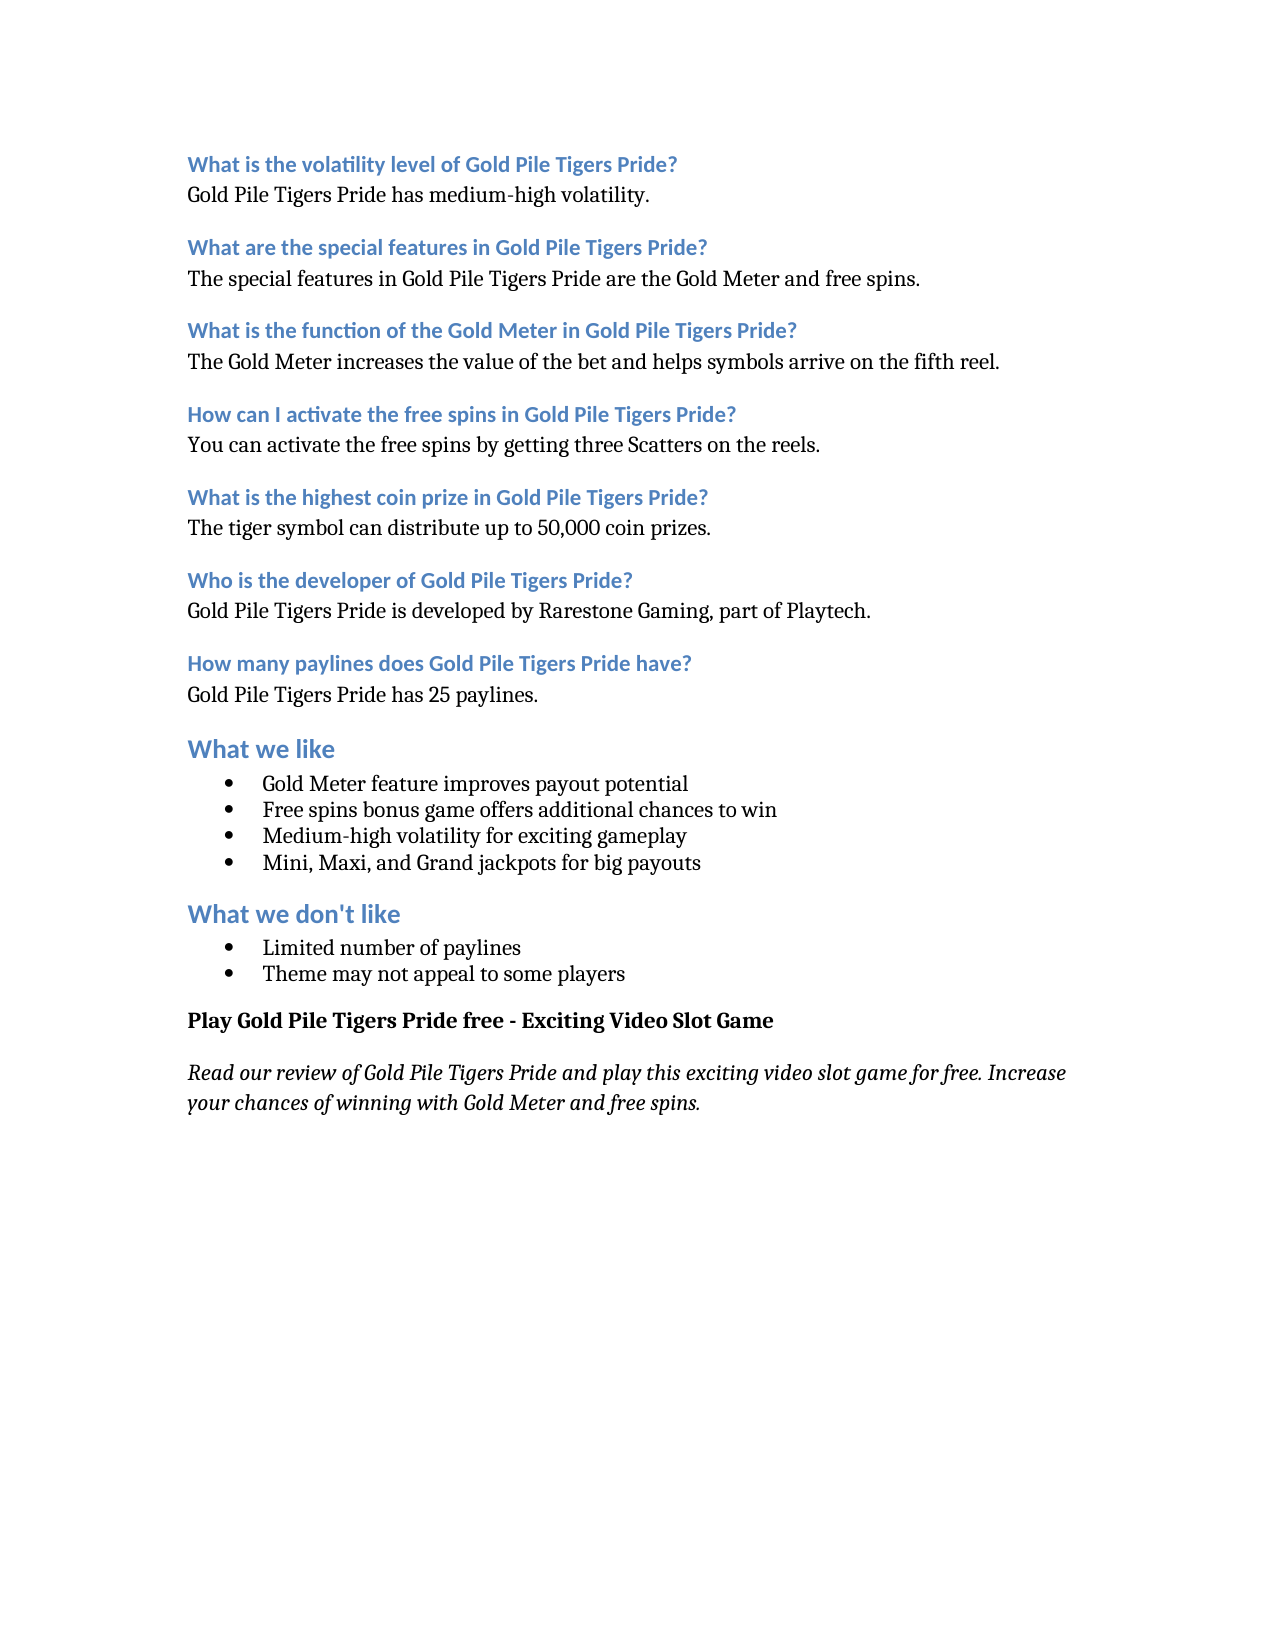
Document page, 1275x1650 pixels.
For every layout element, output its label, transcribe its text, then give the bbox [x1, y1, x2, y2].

text Gold Pile Tigers Pride is developed by Rarestone Gaming, part of Playtech. [187, 598, 1087, 625]
subtitle How can I activate the free spins in Gold Pile Tigers Pride? [187, 400, 1087, 428]
list Mini, Maxi, and Grand jackpots for big payouts [225, 849, 1087, 876]
list Free spins bonus game offers additional chances to win [225, 797, 1087, 823]
subtitle Who is the developer of Gold Pile Tigers Pride? [187, 566, 1087, 594]
list Gold Meter feature improves payout potential [225, 771, 1087, 797]
text You can activate the free spins by getting three Scatters on the reels. [187, 432, 1087, 458]
subtitle What we like [187, 733, 1087, 766]
text The tiger symbol can distribute up to 50,000 coin prizes. [187, 515, 1087, 541]
text Gold Pile Tigers Pride has 25 paylines. [187, 682, 1087, 708]
text Gold Pile Tigers Pride has medium-high volatility. [187, 182, 1087, 208]
subtitle What is the highest coin prize in Gold Pile Tigers Pride? [187, 483, 1087, 511]
subtitle What we don't like [187, 897, 1087, 930]
list Theme may not appeal to some players [225, 961, 1087, 987]
text The special features in Gold Pile Tigers Pride are the Gold Meter and free spins. [187, 265, 1087, 292]
subtitle What are the special features in Gold Pile Tigers Pride? [187, 233, 1087, 261]
list Medium-high volatility for exciting gameplay [225, 823, 1087, 849]
list Limited number of paylines [225, 935, 1087, 961]
subtitle What is the volatility level of Gold Pile Tigers Pride? [187, 150, 1087, 178]
text The Gold Meter increases the value of the bet and helps symbols arrive on the fifth reel. [187, 349, 1087, 375]
text Read our review of Gold Pile Tigers Pride and play this exciting video slot game for free. Increase your chances of winning with Gold Meter and free spins. [187, 1059, 1087, 1116]
subtitle How many paylines does Gold Pile Tigers Pride have? [187, 649, 1087, 677]
text Play Gold Pile Tigers Pride free - Exciting Video Slot Game [187, 1008, 1087, 1034]
subtitle What is the function of the Gold Meter in Gold Pile Tigers Pride? [187, 316, 1087, 344]
